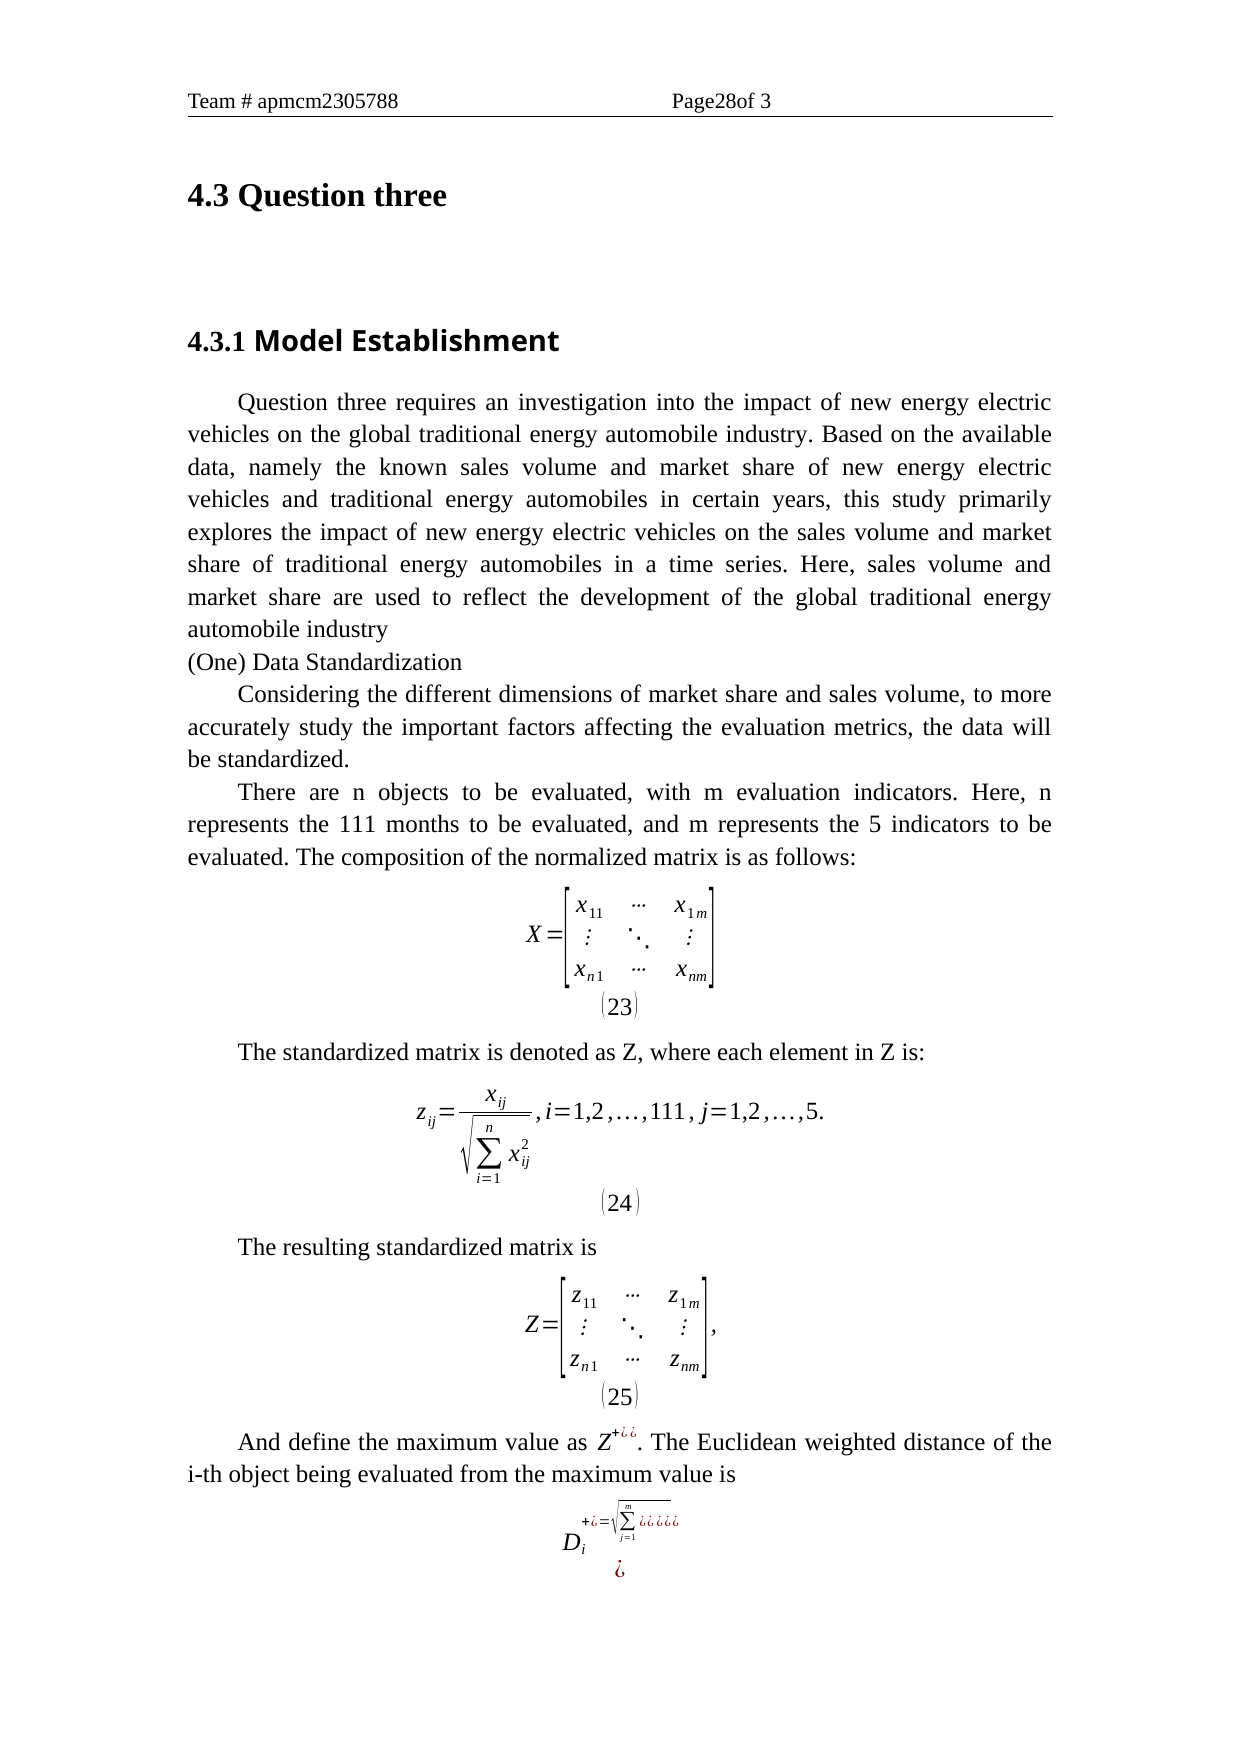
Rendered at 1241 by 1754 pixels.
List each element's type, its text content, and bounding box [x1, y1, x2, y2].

text The resulting standardized matrix is [187, 1230, 1053, 1262]
text There are n objects to be evaluated, with m evaluation indicators. Here, n represents the 111 months to be evaluated, and m represents the 5 indicators to be evaluated. The composition of the normalized matrix is as follows: [187, 775, 1053, 872]
text Question three requires an investigation into the impact of new energy electric vehicles on the global traditional energy automobile industry. Based on the available data, namely the known sales volume and market share of new energy electric vehicles and traditional energy automobiles in certain years, this study primarily explores the impact of new energy electric vehicles on the sales volume and market share of traditional energy automobiles in a time series. Here, sales volume and market share are used to reflect the development of the global traditional energy automobile industry [187, 385, 1053, 645]
text 4.3.1 Model Establishment [187, 308, 1053, 373]
text (One) Data Standardization [187, 645, 1053, 677]
text And define the maximum value as . The Euclidean weighted distance of the i-th object being evaluated from the maximum value is [187, 1425, 1053, 1490]
text The standardized matrix is denoted as Z, where each element in Z is: [187, 1035, 1053, 1067]
subtitle 4.3 Question three [187, 162, 1053, 227]
text Considering the different dimensions of market share and sales volume, to more accurately study the important factors affecting the evaluation metrics, the data will be standardized. [187, 677, 1053, 775]
